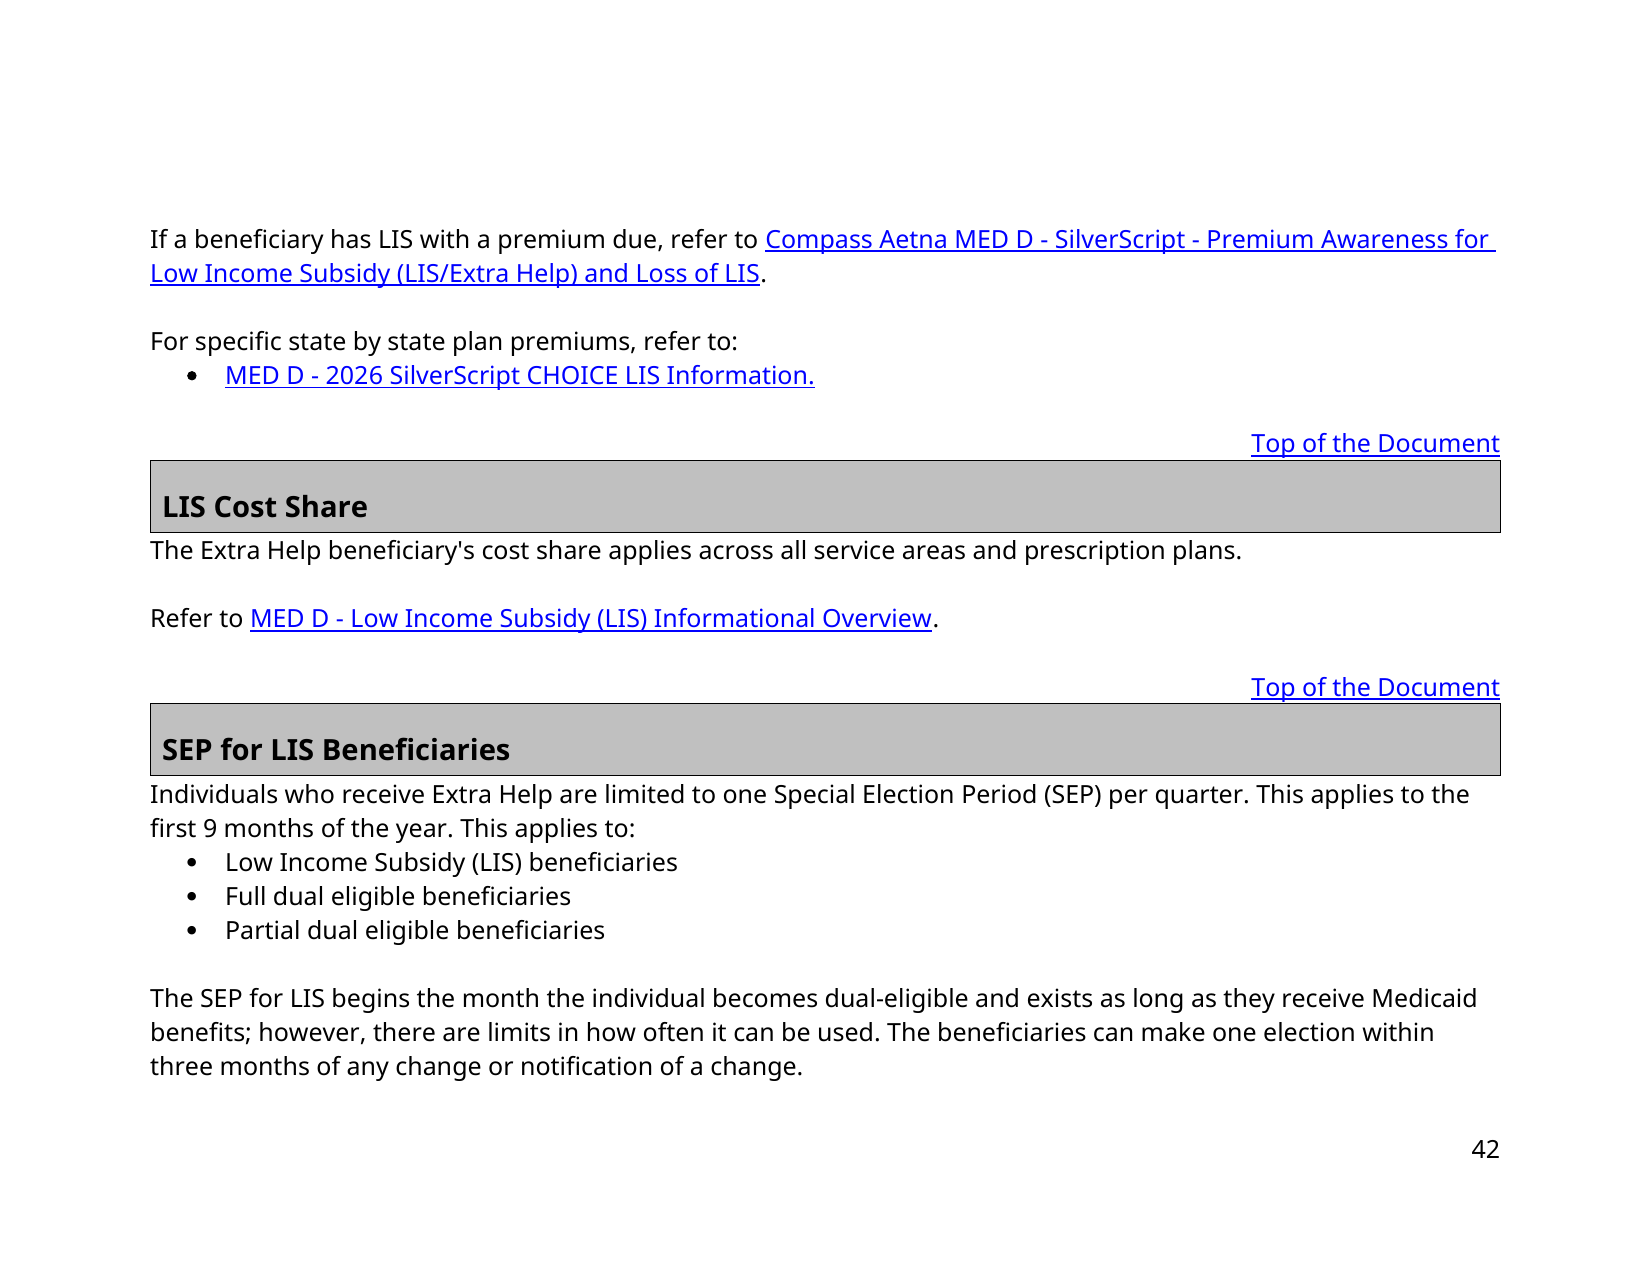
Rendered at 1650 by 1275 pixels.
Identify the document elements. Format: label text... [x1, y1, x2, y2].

list Full dual eligible beneficiaries [187, 878, 1500, 913]
text The SEP for LIS begins the month the individual becomes dual-eligible and exists as long as they receive Medicaid benefits; however, there are limits in how often it can be used. The beneficiaries can make one election within three months of any change or notification of a change. [150, 981, 1500, 1083]
text Refer to MED D - Low Income Subsidy (LIS) Informational Overview. [150, 601, 1500, 635]
text For specific state by state plan premiums, refer to: [150, 324, 1500, 358]
list Partial dual eligible beneficiaries [187, 913, 1500, 947]
list MED D - 2026 SilverScript CHOICE LIS Information. [187, 358, 1500, 392]
text Top of the Document [150, 426, 1500, 460]
text If a beneficiary has LIS with a premium due, refer to Compass Aetna MED D - SilverScript - Premium Awareness for Low Income Subsidy (LIS/Extra Help) and Loss of LIS. [150, 222, 1500, 290]
text The Extra Help beneficiary's cost share applies across all service areas and prescription plans. [150, 533, 1500, 567]
text Top of the Document [150, 669, 1500, 703]
text Individuals who receive Extra Help are limited to one Special Election Period (SEP) per quarter. This applies to the first 9 months of the year. This applies to: [150, 776, 1500, 844]
table_header LIS Cost Share [151, 461, 1500, 532]
list Low Income Subsidy (LIS) beneficiaries [187, 844, 1500, 878]
table_header SEP for LIS Beneficiaries [151, 704, 1500, 775]
